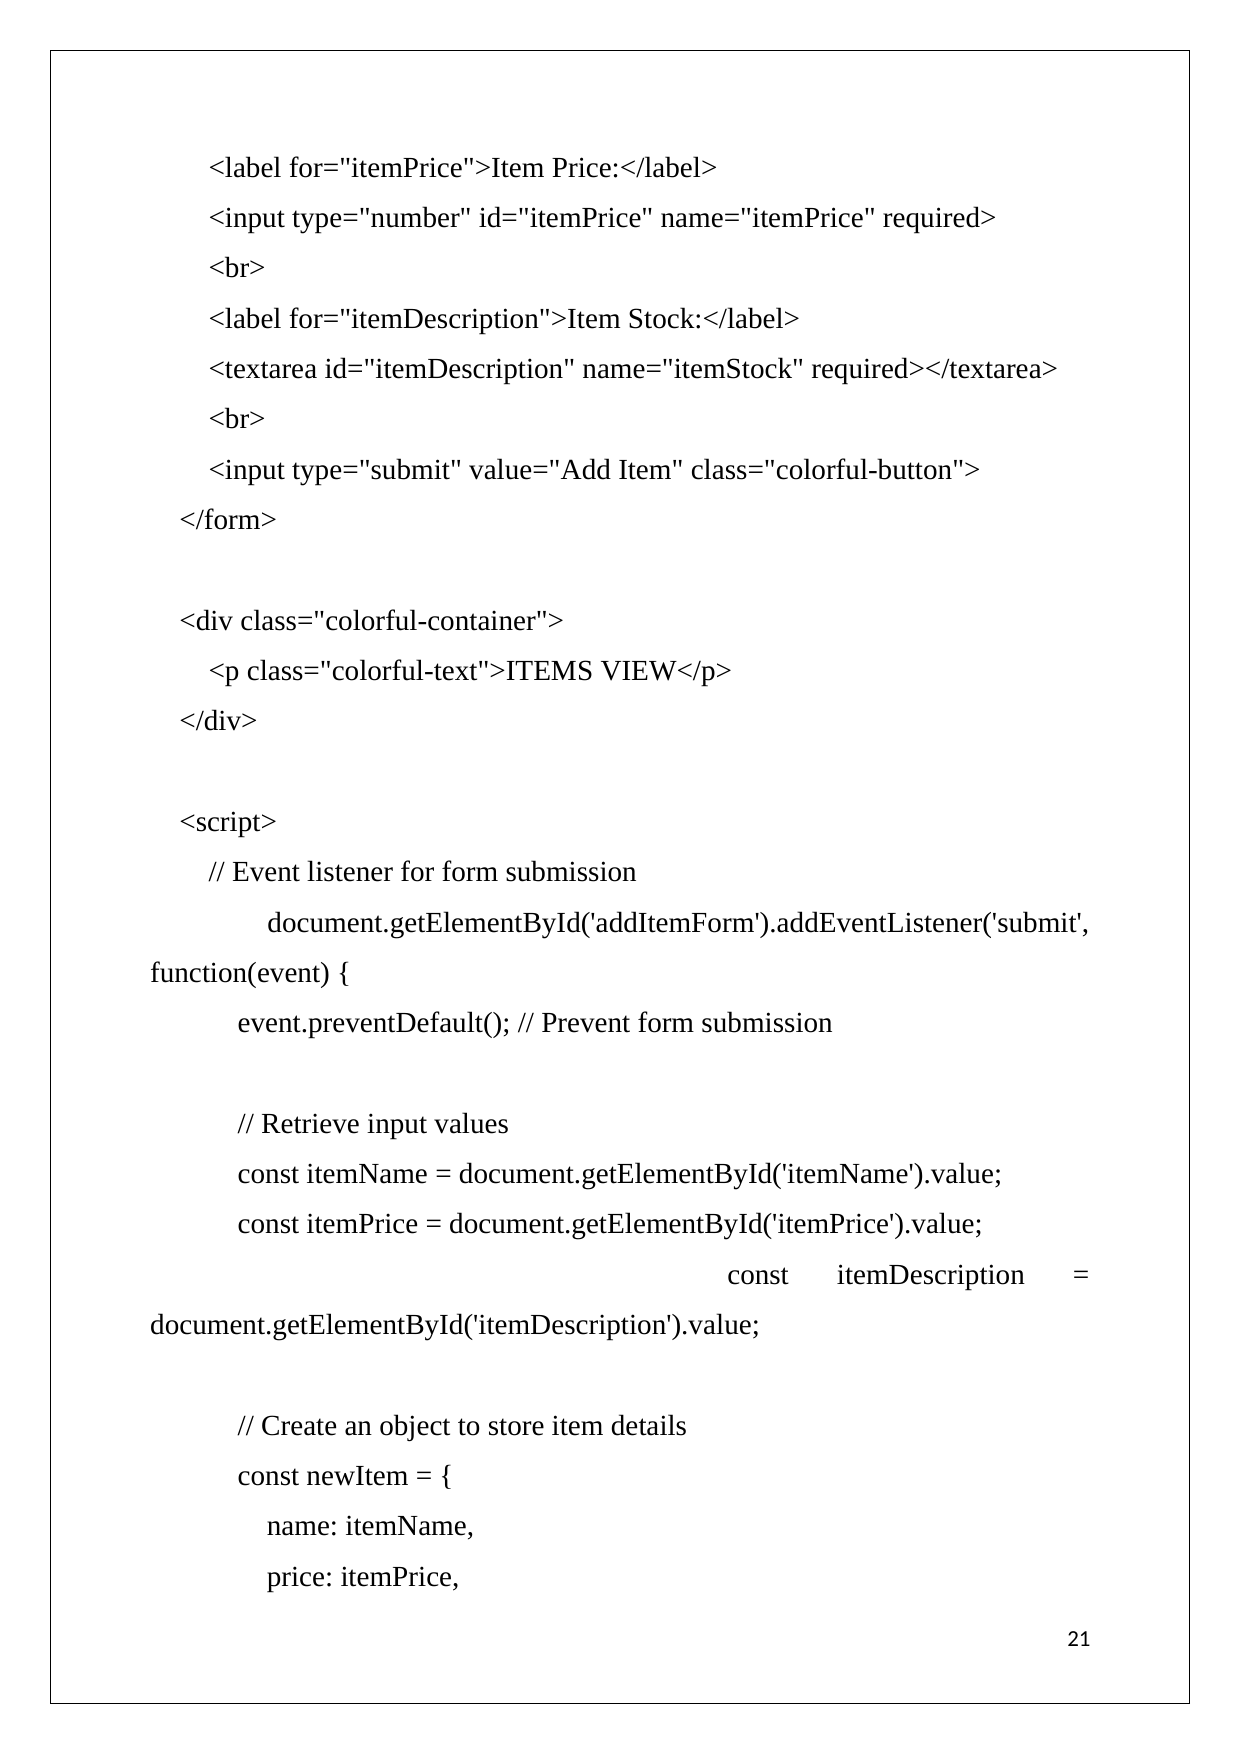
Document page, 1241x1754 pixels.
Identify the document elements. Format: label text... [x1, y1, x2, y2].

text const newItem = { [150, 1458, 1090, 1492]
text <textarea id="itemDescription" name="itemStock" required></textarea> [150, 351, 1090, 385]
text event.preventDefault(); // Prevent form submission [150, 1005, 1090, 1039]
text <br> [150, 251, 1090, 284]
text <input type="submit" value="Add Item" class="colorful-button"> [150, 452, 1090, 485]
text </div> [150, 703, 1090, 737]
text <p class="colorful-text">ITEMS VIEW</p> [150, 653, 1090, 687]
text const itemDescription = document.getElementById('itemDescription').value; [150, 1257, 1090, 1341]
text price: itemPrice, [150, 1559, 1090, 1592]
text </form> [150, 502, 1090, 536]
text name: itemName, [150, 1508, 1090, 1542]
text <label for="itemPrice">Item Price:</label> [150, 150, 1090, 183]
text const itemPrice = document.getElementById('itemPrice').value; [150, 1207, 1090, 1240]
text <div class="colorful-container"> [150, 603, 1090, 636]
text // Create an object to store item details [150, 1408, 1090, 1441]
text const itemName = document.getElementById('itemName').value; [150, 1156, 1090, 1190]
text <script> [150, 804, 1090, 838]
text document.getElementById('addItemForm').addEventListener('submit', function(event) { [150, 905, 1090, 988]
text // Retrieve input values [150, 1106, 1090, 1139]
text // Event listener for form submission [150, 854, 1090, 888]
text <label for="itemDescription">Item Stock:</label> [150, 301, 1090, 334]
text <br> [150, 402, 1090, 435]
text <input type="number" id="itemPrice" name="itemPrice" required> [150, 200, 1090, 234]
